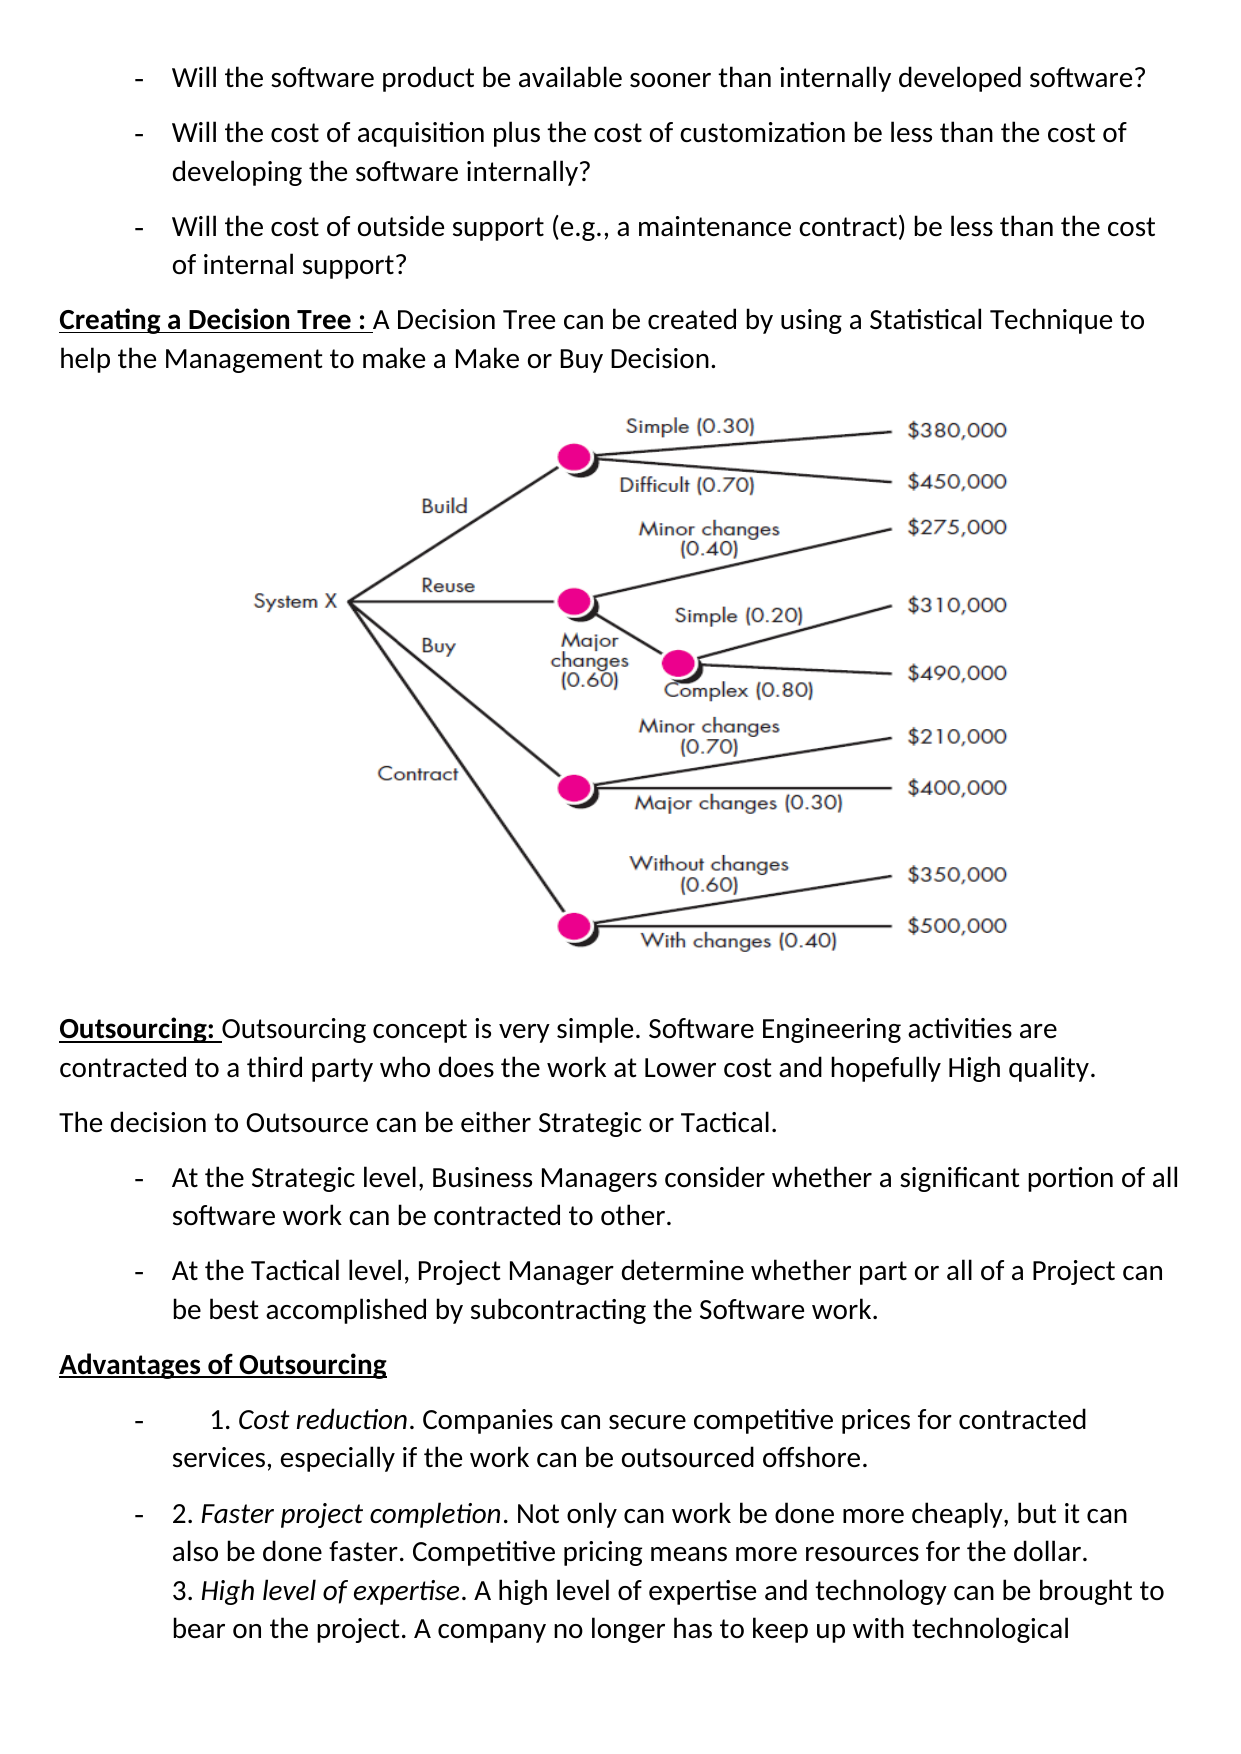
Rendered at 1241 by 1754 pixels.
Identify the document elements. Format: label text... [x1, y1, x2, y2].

list At the Strategic level, Business Managers consider whether a significant portion of all software work can be contracted to other. [134, 1159, 1181, 1233]
list 1. Cost reduction. Companies can secure competitive prices for contracted services, especially if the work can be outsourced offshore. [134, 1401, 1181, 1475]
text The decision to Outsource can be either Strategic or Tactical. [59, 1104, 1181, 1139]
text Outsourcing: Outsourcing concept is very simple. Software Engineering activities are contracted to a third party who does the work at Lower cost and hopefully High quality. [59, 1010, 1181, 1084]
list Will the cost of acquisition plus the cost of customization be less than the cost of developing the software internally? [134, 114, 1181, 188]
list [134, 1495, 1181, 1646]
text Advantages of Outsourcing [59, 1346, 1181, 1382]
text Creating a Decision Tree : A Decision Tree can be created by using a Statistical Technique to help the Management to make a Make or Buy Decision. [59, 301, 1181, 375]
list Will the software product be available sooner than internally developed software? [134, 59, 1181, 95]
list Will the cost of outside support (e.g., a maintenance contract) be less than the cost of internal support? [134, 208, 1181, 282]
list At the Tactical level, Project Manager determine whether part or all of a Project can be best accomplished by subcontracting the Software work. [134, 1252, 1181, 1327]
picture [193, 394, 1047, 992]
